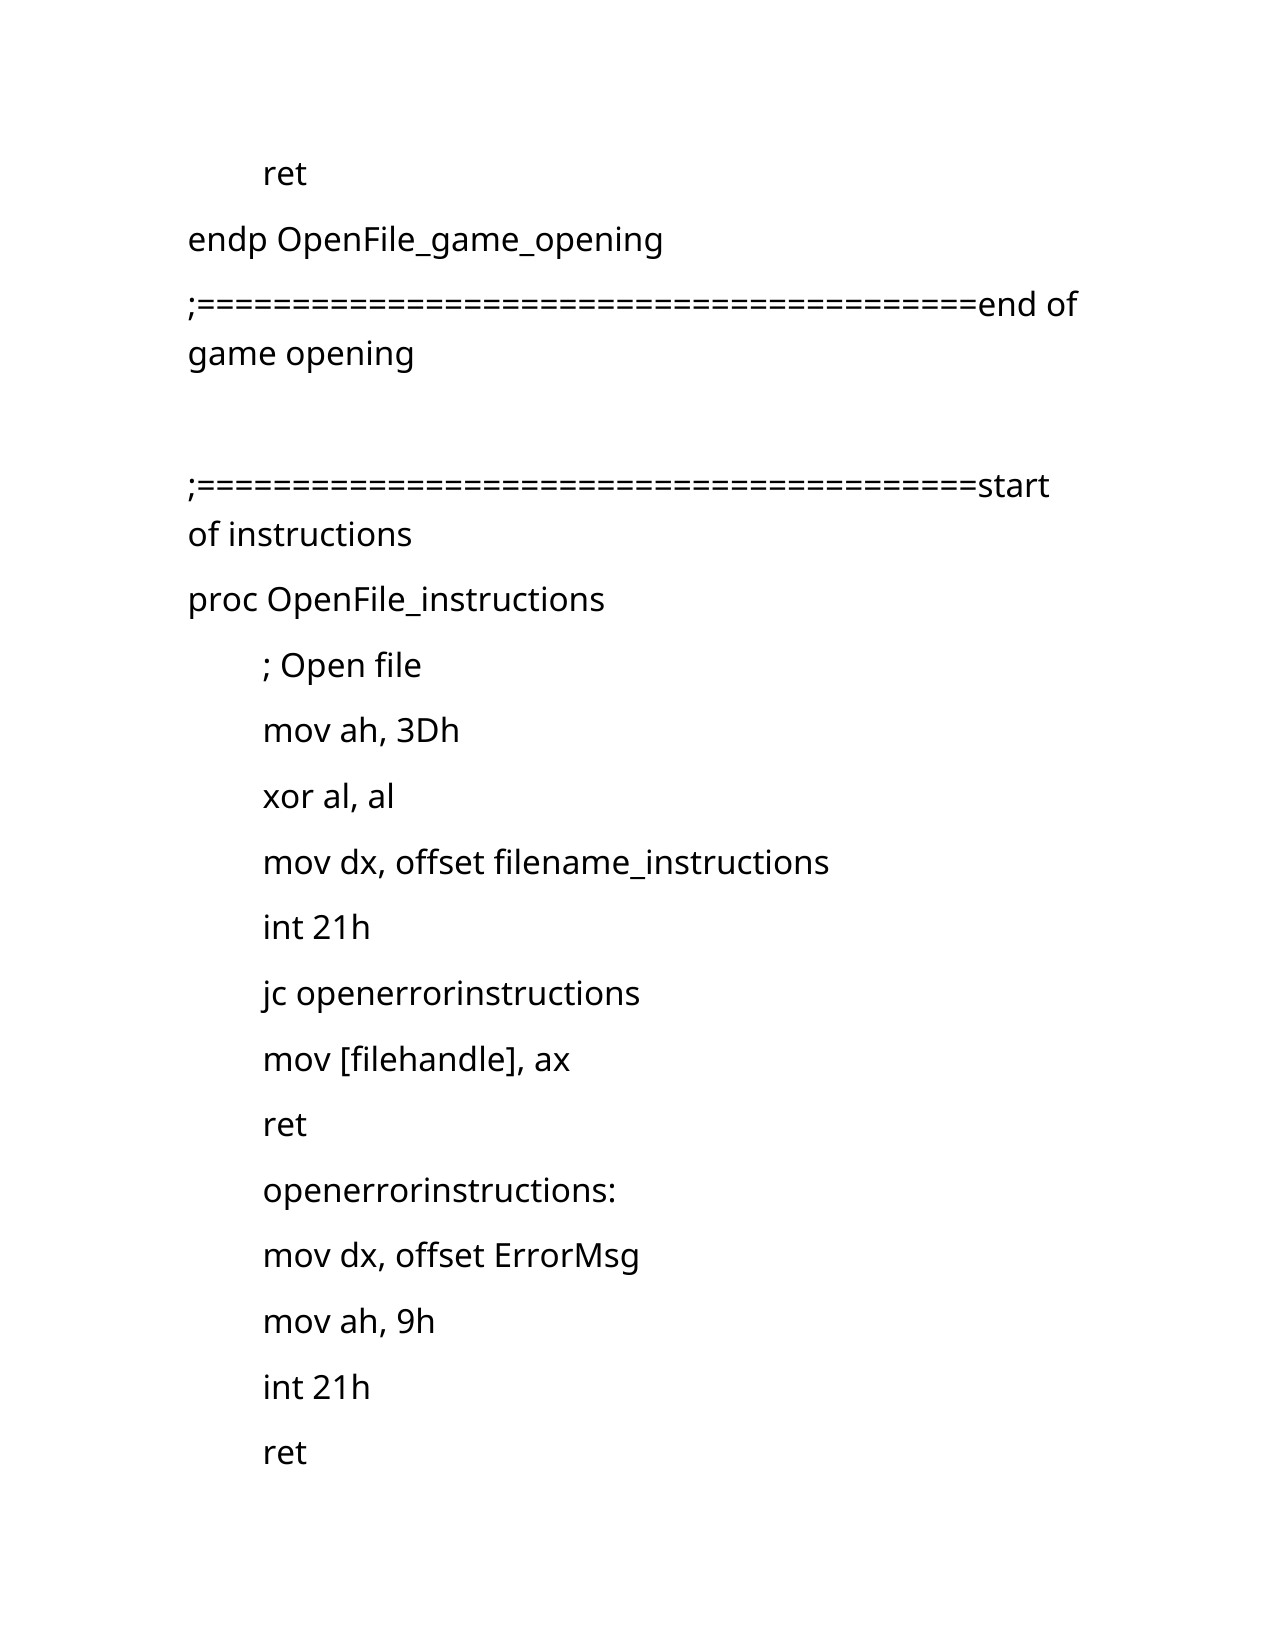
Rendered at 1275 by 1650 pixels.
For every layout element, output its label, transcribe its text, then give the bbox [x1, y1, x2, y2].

text ret [187, 1429, 1087, 1474]
text openerrorinstructions: [187, 1167, 1087, 1212]
text mov [filehandle], ax [187, 1035, 1087, 1081]
text ret [187, 1101, 1087, 1146]
text proc OpenFile_instructions [187, 576, 1087, 621]
text jc openerrorinstructions [187, 970, 1087, 1015]
text int 21h [187, 1363, 1087, 1409]
text ;=========================================start of instructions [187, 461, 1087, 556]
text mov ah, 3Dh [187, 707, 1087, 753]
text ; Open file [187, 642, 1087, 687]
text ret [187, 150, 1087, 195]
text endp OpenFile_game_opening [187, 216, 1087, 261]
text int 21h [187, 904, 1087, 949]
text ;=========================================end of game opening [187, 281, 1087, 376]
text mov ah, 9h [187, 1298, 1087, 1343]
text xor al, al [187, 773, 1087, 818]
text mov dx, offset ErrorMsg [187, 1232, 1087, 1278]
text mov dx, offset filename_instructions [187, 838, 1087, 884]
